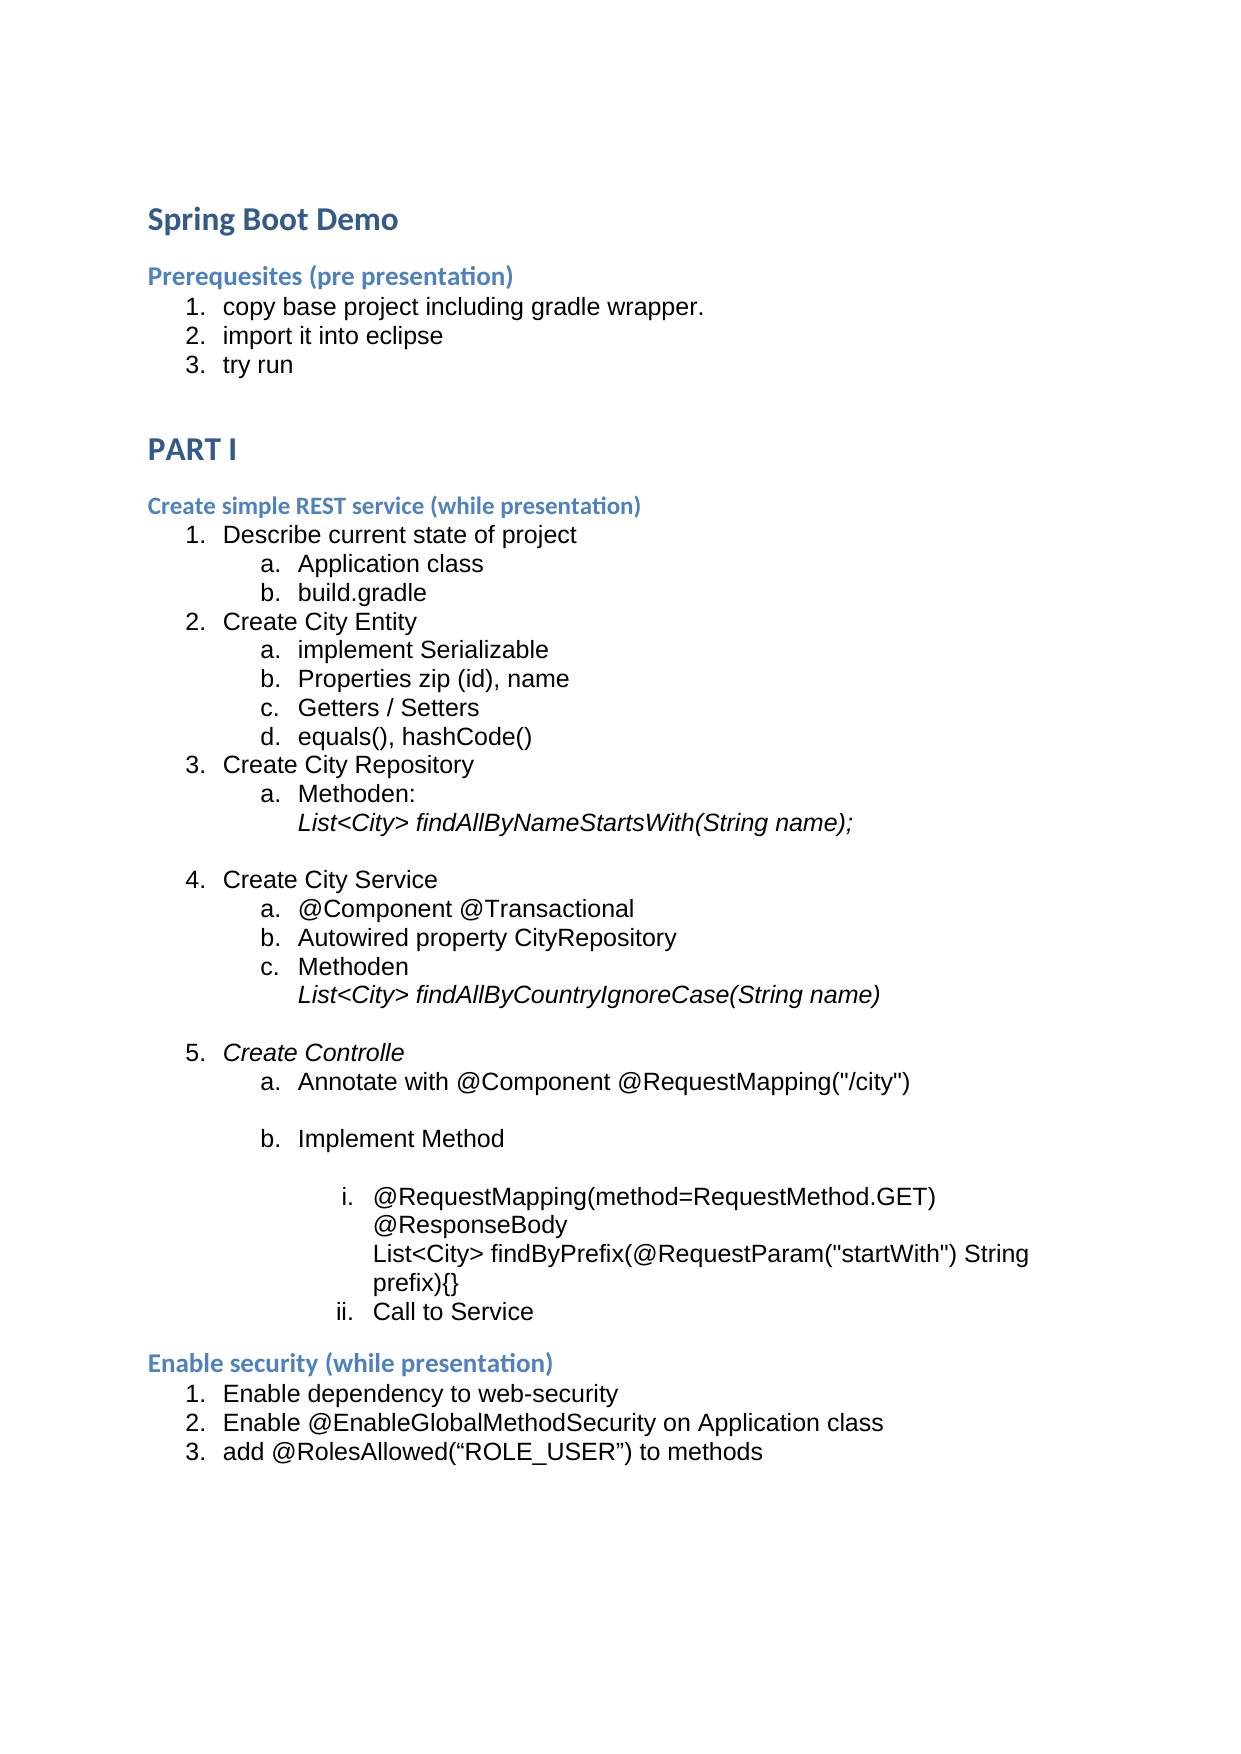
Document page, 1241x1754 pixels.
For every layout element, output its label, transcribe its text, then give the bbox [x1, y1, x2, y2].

list build.gradle [260, 578, 1093, 607]
subtitle PART I [148, 428, 1093, 469]
list Call to Service [354, 1297, 1093, 1326]
subtitle Enable security (while presentation) [148, 1346, 1093, 1379]
list import it into eclipse [185, 321, 1093, 350]
list Implement Method [260, 1124, 1093, 1153]
subtitle Prerequesites (pre presentation) [148, 259, 1093, 292]
list Methoden: List<City> findAllByNameStartsWith(String name); [260, 779, 1093, 866]
list Autowired property CityRepository [260, 923, 1093, 952]
subtitle Create simple REST service (while presentation) [148, 490, 1093, 521]
list Describe current state of project [185, 521, 1093, 549]
list Getters / Setters [260, 693, 1093, 722]
subtitle Spring Boot Demo [148, 198, 1093, 238]
list @RequestMapping(method=RequestMethod.GET) @ResponseBody List<City> findByPrefix(@RequestParam("startWith") String prefix){} [354, 1182, 1093, 1297]
list Methoden List<City> findAllByCountryIgnoreCase(String name) [260, 952, 1093, 1038]
list Annotate with @Component @RequestMapping("/city") [260, 1067, 1093, 1096]
list @Component @Transactional [260, 894, 1093, 923]
list Enable dependency to web-security [185, 1379, 1093, 1408]
list Create City Entity [185, 607, 1093, 636]
list Application class [260, 549, 1093, 578]
list Create City Repository [185, 751, 1093, 779]
list add @RolesAllowed(“ROLE_USER”) to methods [185, 1437, 1093, 1466]
list Create Controlle [185, 1038, 1093, 1067]
list Properties zip (id), name [260, 664, 1093, 693]
list copy base project including gradle wrapper. [185, 292, 1093, 321]
list equals(), hashCode() [260, 722, 1093, 751]
list Create City Service [185, 866, 1093, 894]
list Enable @EnableGlobalMethodSecurity on Application class [185, 1408, 1093, 1437]
list try run [185, 350, 1093, 378]
list implement Serializable [260, 636, 1093, 664]
